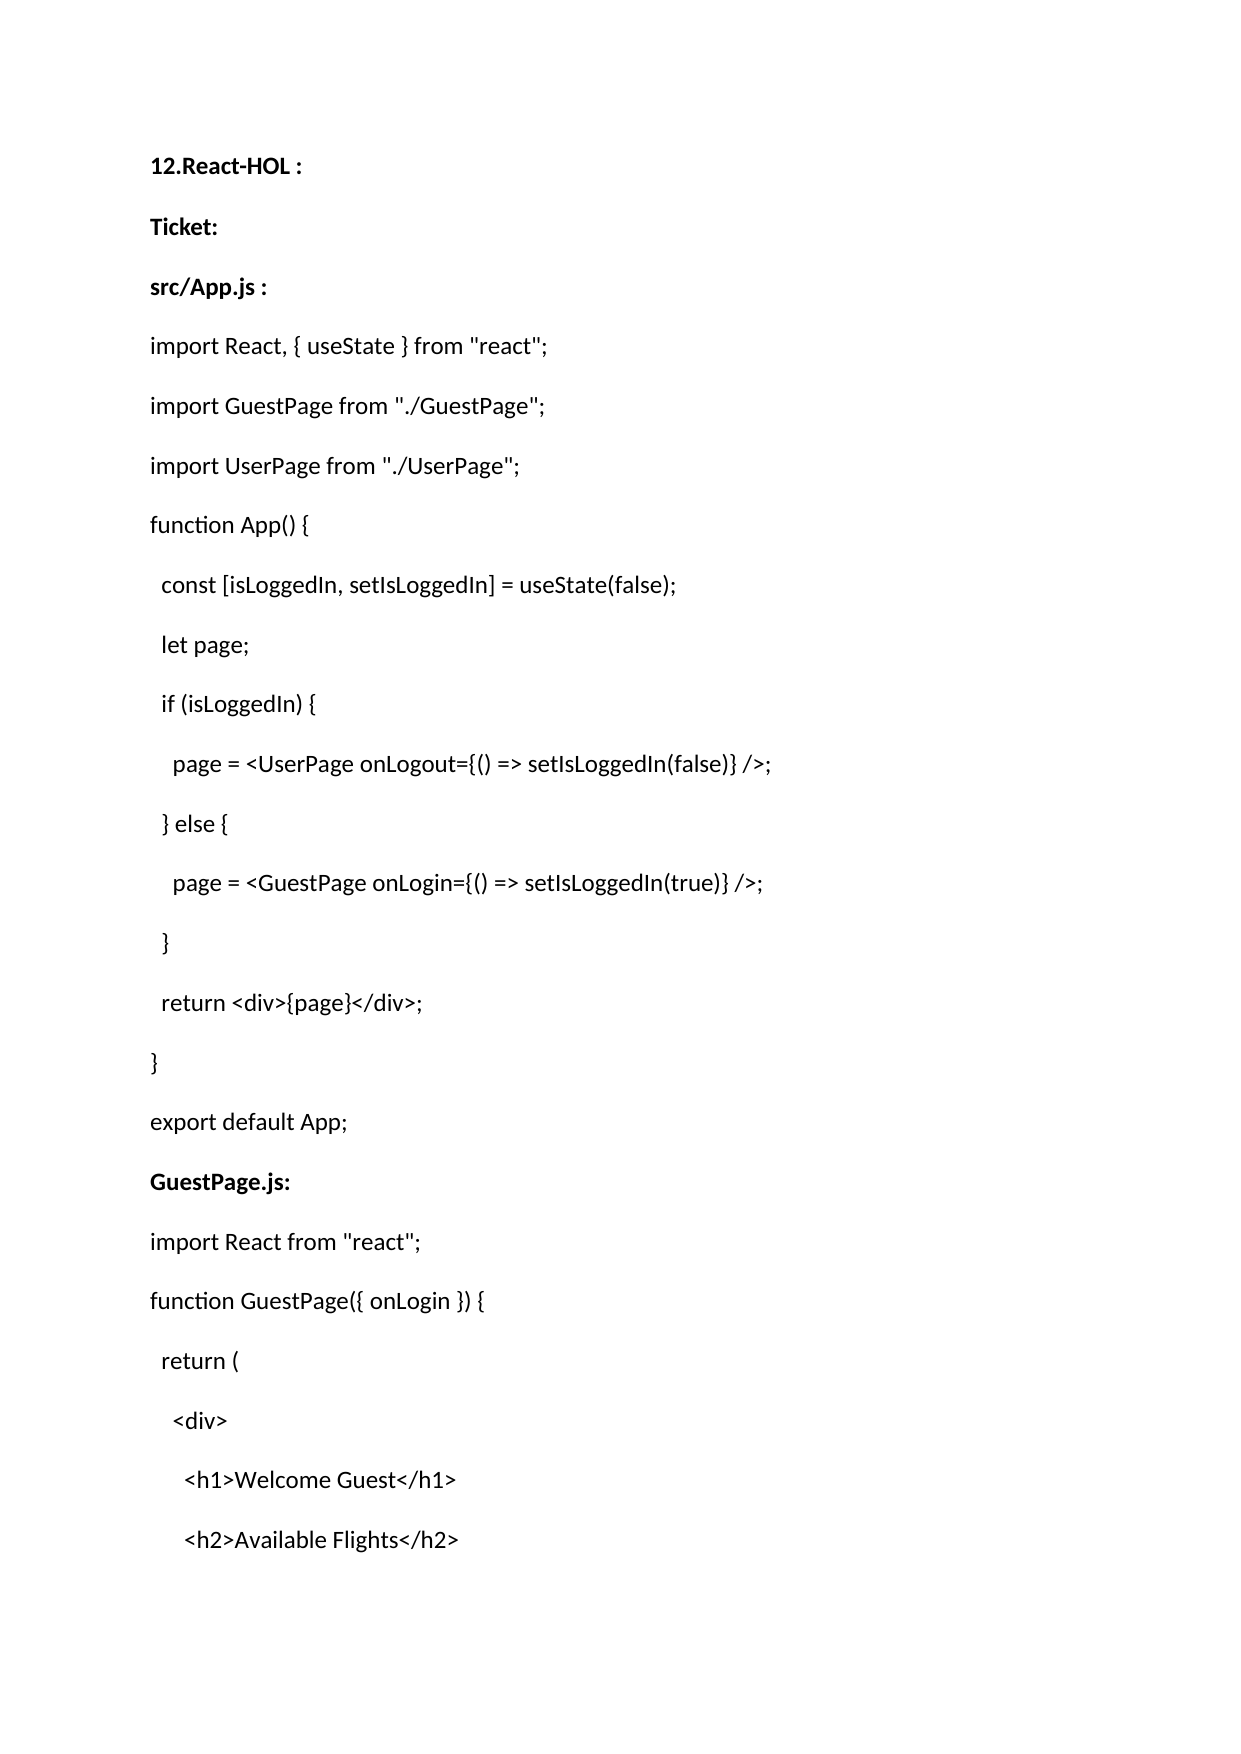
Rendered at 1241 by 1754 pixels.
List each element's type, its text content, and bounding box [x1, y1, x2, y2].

text } [150, 1047, 1090, 1077]
text let page; [150, 629, 1090, 659]
text import UserPage from "./UserPage"; [150, 450, 1090, 480]
text page = <GuestPage onLogin={() => setIsLoggedIn(true)} />; [150, 868, 1090, 898]
text import GuestPage from "./GuestPage"; [150, 390, 1090, 421]
text Ticket: [150, 211, 1090, 242]
subtitle <h2>Available Flights</h2> [150, 1524, 1090, 1555]
subtitle GuestPage.js: [150, 1166, 1090, 1197]
text src/App.js : [150, 271, 1090, 301]
text page = <UserPage onLogout={() => setIsLoggedIn(false)} />; [150, 748, 1090, 779]
text import React, { useState } from "react"; [150, 330, 1090, 361]
text 12.React-HOL : [150, 150, 1090, 181]
subtitle function GuestPage({ onLogin }) { [150, 1285, 1090, 1316]
text const [isLoggedIn, setIsLoggedIn] = useState(false); [150, 569, 1090, 600]
subtitle import React from "react"; [150, 1226, 1090, 1256]
text function App() { [150, 509, 1090, 540]
text } else { [150, 808, 1090, 838]
text export default App; [150, 1106, 1090, 1137]
subtitle <div> [150, 1405, 1090, 1435]
text } [150, 927, 1090, 958]
subtitle <h1>Welcome Guest</h1> [150, 1464, 1090, 1495]
text if (isLoggedIn) { [150, 688, 1090, 719]
subtitle return ( [150, 1345, 1090, 1376]
text return <div>{page}</div>; [150, 987, 1090, 1017]
